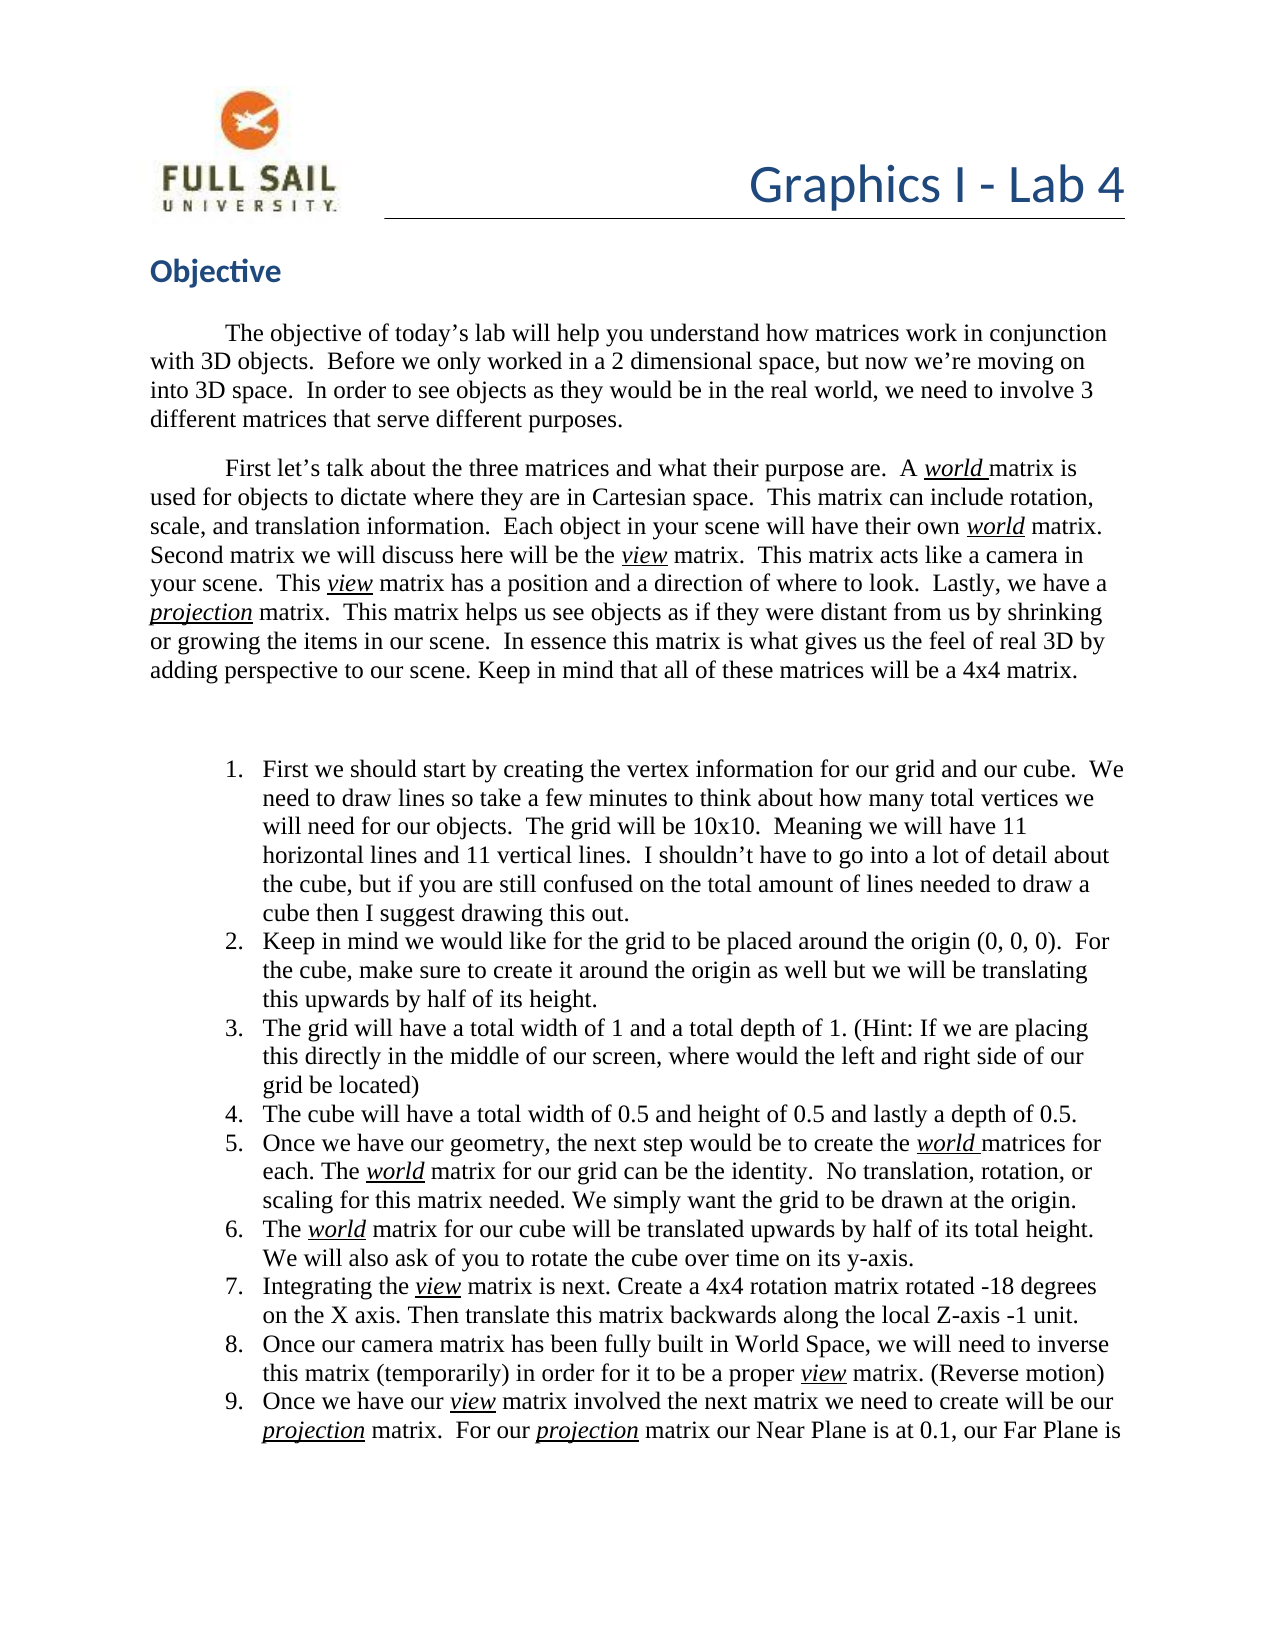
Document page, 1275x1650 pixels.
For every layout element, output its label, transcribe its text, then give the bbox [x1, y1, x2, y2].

list The world matrix for our cube will be translated upwards by half of its total height. We will also ask of you to rotate the cube over time on its y-axis. [225, 1214, 1125, 1271]
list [225, 1386, 1125, 1444]
text Objective [150, 250, 1125, 291]
list First we should start by creating the vertex information for our grid and our cube. We need to draw lines so take a few minutes to think about how many total vertices we will need for our objects. The grid will be 10x10. Meaning we will have 11 horizontal lines and 11 vertical lines. I shouldn’t have to go into a lot of detail about the cube, but if you are still confused on the total amount of lines needed to draw a cube then I suggest drawing this out. [225, 754, 1125, 926]
list Once we have our geometry, the next step would be to create the world matrices for each. The world matrix for our grid can be the identity. No translation, rotation, or scaling for this matrix needed. We simply want the grid to be drawn at the origin. [225, 1128, 1125, 1214]
list Keep in mind we would like for the grid to be placed around the origin (0, 0, 0). For the cube, make sure to create it around the origin as well but we will be translating this upwards by half of its height. [225, 926, 1125, 1013]
list Once our camera matrix has been fully built in World Space, we will need to inverse this matrix (temporarily) in order for it to be a proper view matrix. (Reverse motion) [225, 1329, 1125, 1386]
list The cube will have a total width of 0.5 and height of 0.5 and lastly a depth of 0.5. [225, 1099, 1125, 1128]
text The objective of today’s lab will help you understand how matrices work in conjunction with 3D objects. Before we only worked in a 2 dimensional space, but now we’re moving on into 3D space. In order to see objects as they would be in the real world, we need to involve 3 different matrices that serve different purposes. [150, 318, 1125, 433]
text First let’s talk about the three matrices and what their purpose are. A world matrix is used for objects to dictate where they are in Cartesian space. This matrix can include rotation, scale, and translation information. Each object in your scene will have their own world matrix. Second matrix we will discuss here will be the view matrix. This matrix acts like a camera in your scene. This view matrix has a position and a direction of where to look. Lastly, we have a projection matrix. This matrix helps us see objects as if they were distant from us by shrinking or growing the items in our scene. In essence this matrix is what gives us the feel of real 3D by adding perspective to our scene. Keep in mind that all of these matrices will be a 4x4 matrix. [150, 453, 1125, 683]
text Graphics I - Lab 4 [385, 150, 1125, 218]
list Integrating the view matrix is next. Create a 4x4 rotation matrix rotated -18 degrees on the X axis. Then translate this matrix backwards along the local Z-axis -1 unit. [225, 1271, 1125, 1329]
picture [115, 86, 385, 229]
list The grid will have a total width of 1 and a total depth of 1. (Hint: If we are placing this directly in the middle of our screen, where would the left and right side of our grid be located) [225, 1013, 1125, 1099]
